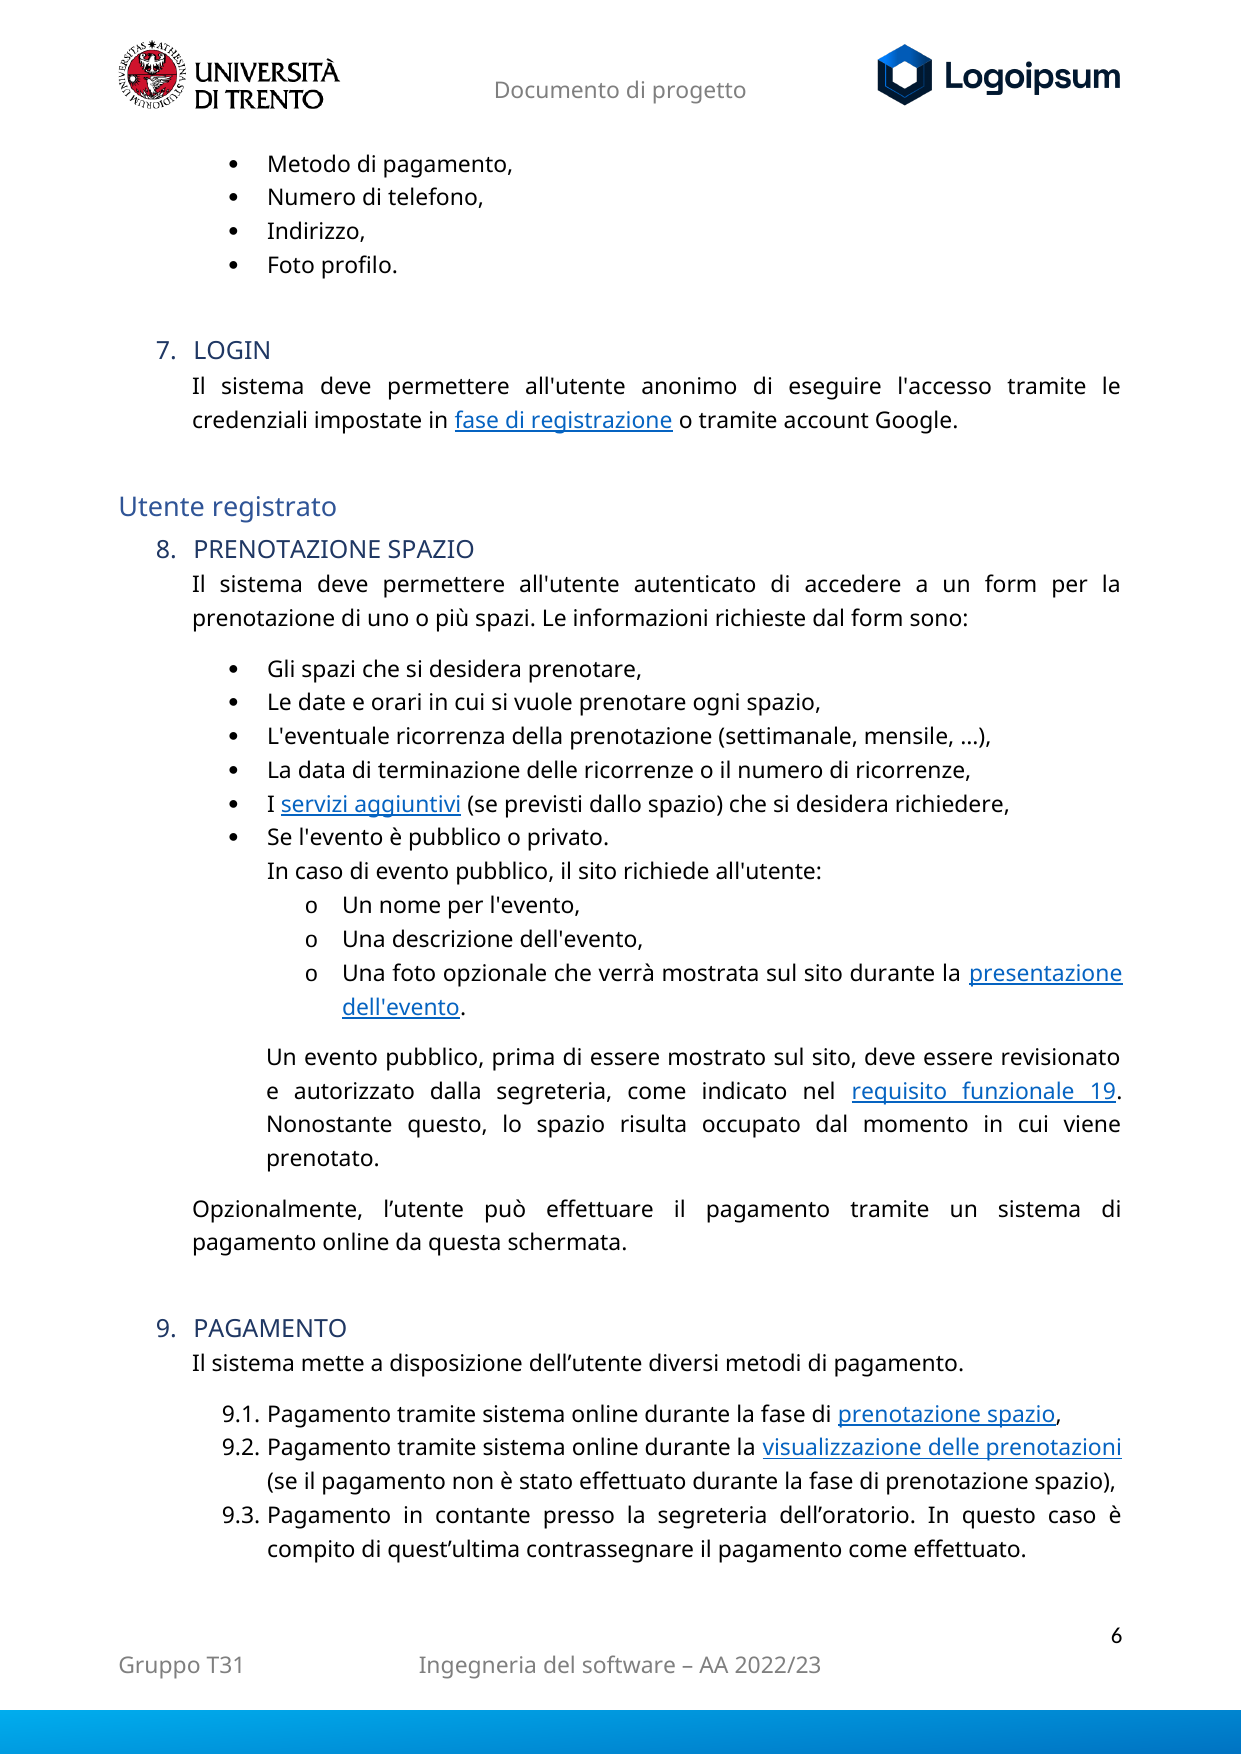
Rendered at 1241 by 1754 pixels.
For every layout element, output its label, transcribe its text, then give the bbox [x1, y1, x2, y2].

list Pagamento in contante presso la segreteria dell’oratorio. In questo caso è compito di quest’ultima contrassegnare il pagamento come effettuato. [222, 1499, 1122, 1564]
picture [118, 40, 347, 109]
text Il sistema mette a disposizione dell’utente diversi metodi di pagamento. [192, 1347, 1122, 1378]
list L'eventuale ricorrenza della prenotazione (settimanale, mensile, …), [229, 720, 1122, 751]
subtitle Utente registrato [118, 488, 1122, 524]
list Pagamento tramite sistema online durante la fase di prenotazione spazio, [222, 1398, 1122, 1429]
list Pagamento tramite sistema online durante la visualizzazione delle prenotazioni (se il pagamento non è stato effettuato durante la fase di prenotazione spazio), [222, 1431, 1122, 1496]
list Indirizzo, [229, 215, 1122, 246]
list In caso di evento pubblico, il sito richiede all'utente: [267, 855, 1122, 886]
text Opzionalmente, l’utente può effettuare il pagamento tramite un sistema di pagamento online da questa schermata. [192, 1192, 1122, 1257]
list Numero di telefono, [229, 181, 1122, 213]
text Il sistema deve permettere all'utente autenticato di accedere a un form per la prenotazione di uno o più spazi. Le informazioni richieste dal form sono: [192, 568, 1122, 633]
list Se l'evento è pubblico o privato. [229, 821, 1122, 853]
list La data di terminazione delle ricorrenze o il numero di ricorrenze, [229, 754, 1122, 785]
list Un nome per l'evento, [304, 889, 1122, 920]
subtitle LOGIN [156, 333, 1122, 367]
list Foto profilo. [229, 249, 1122, 280]
list Gli spazi che si desidera prenotare, [229, 653, 1122, 684]
text Il sistema deve permettere all'utente anonimo di eseguire l'accesso tramite le credenziali impostate in fase di registrazione o tramite account Google. [192, 370, 1122, 435]
subtitle PAGAMENTO [156, 1310, 1122, 1344]
list Le date e orari in cui si vuole prenotare ogni spazio, [229, 686, 1122, 718]
picture [876, 44, 1121, 106]
list I servizi aggiuntivi (se previsti dallo spazio) che si desidera richiedere, [229, 788, 1122, 819]
subtitle PRENOTAZIONE SPAZIO [156, 532, 1122, 566]
list Una descrizione dell'evento, [304, 923, 1122, 954]
list Una foto opzionale che verrà mostrata sul sito durante la presentazione dell'evento. [304, 957, 1122, 1022]
text Un evento pubblico, prima di essere mostrato sul sito, deve essere revisionato e autorizzato dalla segreteria, come indicato nel requisito funzionale 19. Nonostante questo, lo spazio risulta occupato dal momento in cui viene prenotato. [266, 1041, 1122, 1173]
list Metodo di pagamento, [229, 148, 1122, 179]
